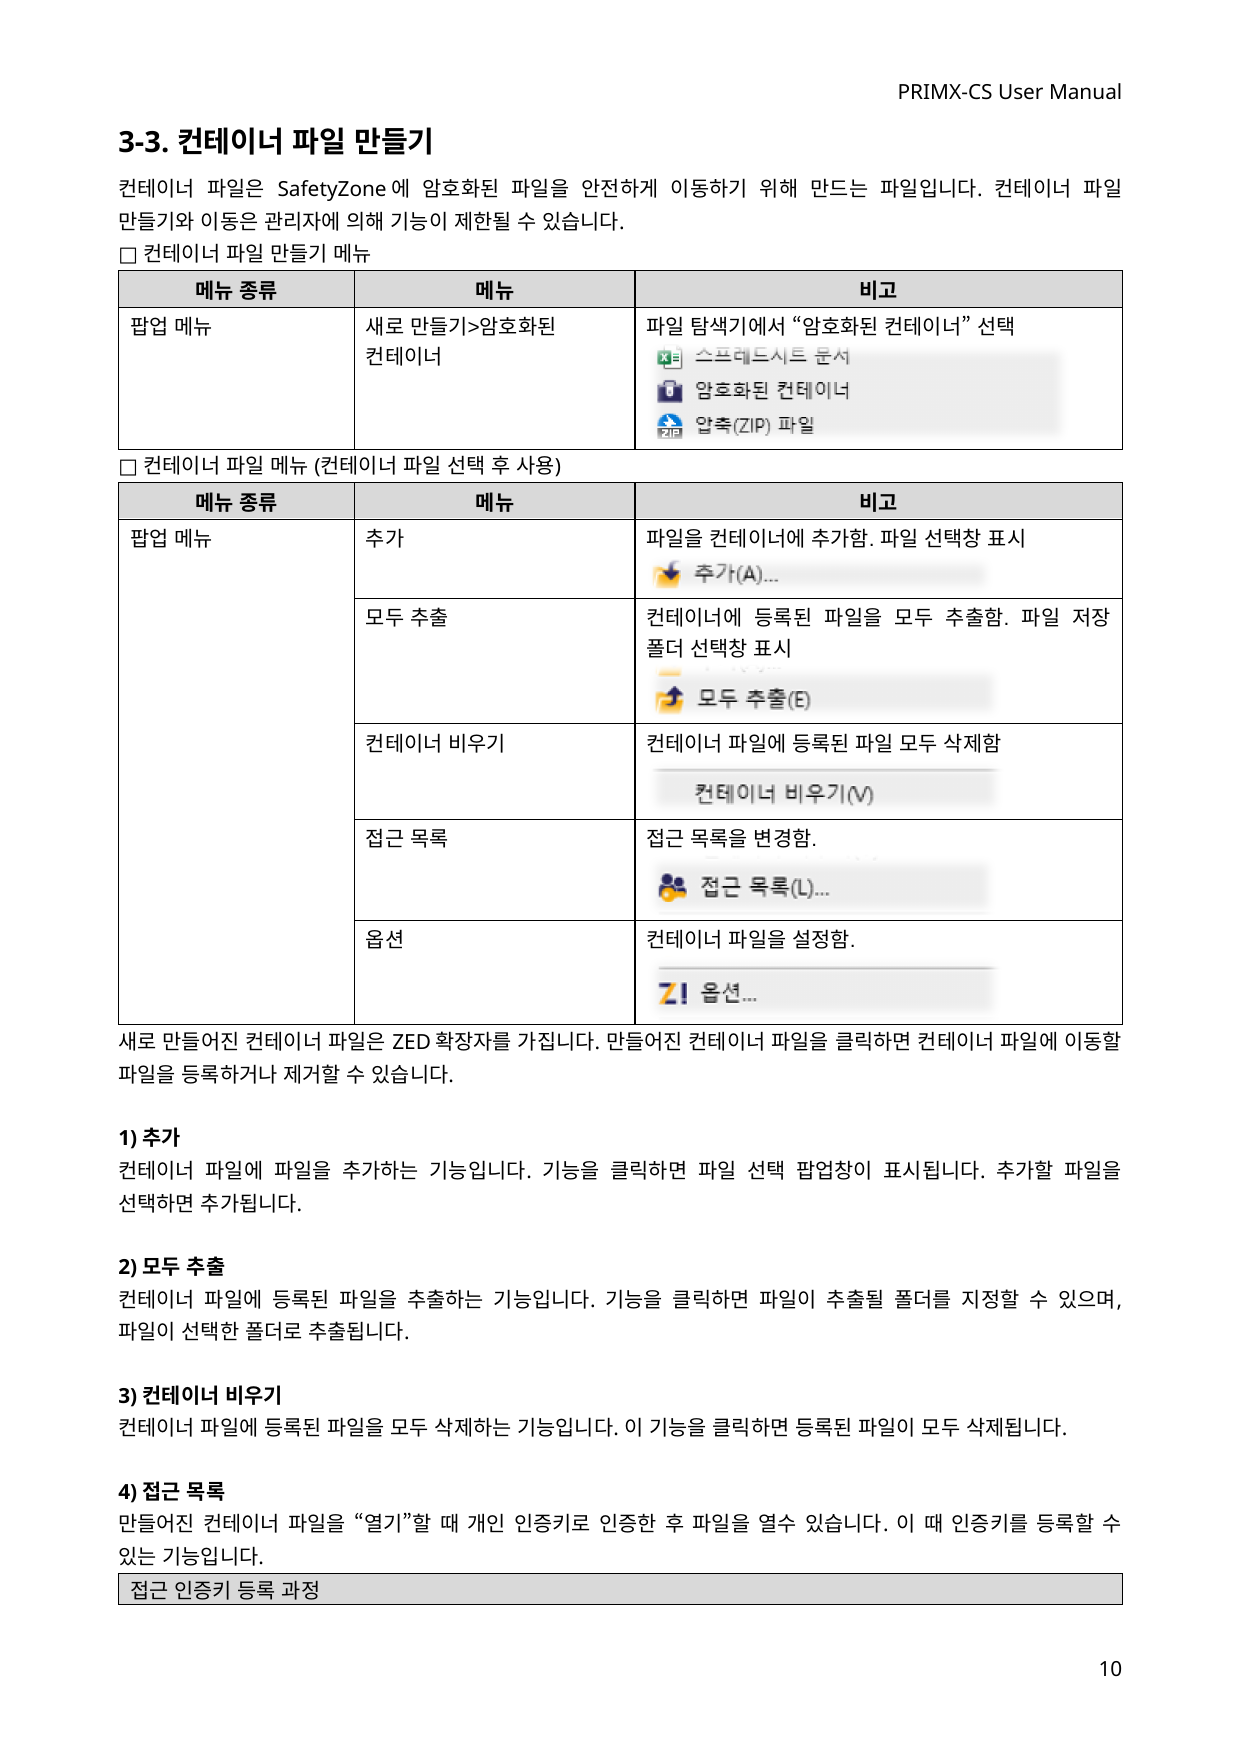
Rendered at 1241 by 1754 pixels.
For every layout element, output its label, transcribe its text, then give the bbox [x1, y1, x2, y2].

table_header 접근 인증키 등록 과정 [119, 1574, 1122, 1604]
table_cell 접근 목록을 변경함. [636, 820, 1122, 920]
text 컨테이너 파일에 등록된 파일을 모두 삭제하는 기능입니다. 이 기능을 클릭하면 등록된 파일이 모두 삭제됩니다. [118, 1412, 1122, 1442]
picture [662, 871, 982, 902]
picture [663, 681, 986, 704]
table_cell 새로 만들기>암호화된 컨테이너 [355, 308, 634, 448]
table_cell 파일 탐색기에서 “암호화된 컨테이너” 선택 [636, 308, 1122, 448]
text □ 컨테이너 파일 만들기 메뉴 [118, 238, 1122, 268]
table_header 비고 [636, 483, 1122, 518]
text 컨테이너 파일에 파일을 추가하는 기능입니다. 기능을 클릭하면 파일 선택 팝업창이 표시됩니다. 추가할 파일을 선택하면 추가됩니다. [118, 1154, 1122, 1217]
text 만들어진 컨테이너 파일을 “열기”할 때 개인 인증키로 인증한 후 파일을 열수 있습니다. 이 때 인증키를 등록할 수 있는 기능입니다. [118, 1508, 1122, 1571]
text 1) 추가 [118, 1121, 1122, 1152]
table_cell 팝업 메뉴 [119, 308, 354, 448]
text □ 컨테이너 파일 메뉴 (컨테이너 파일 선택 후 사용) [118, 450, 1122, 480]
table_cell 컨테이너 비우기 [355, 724, 634, 818]
picture [663, 571, 978, 579]
table_cell 컨테이너에 등록된 파일을 모두 추출함. 파일 저장 폴더 선택창 표시 [636, 599, 1122, 723]
table_header 메뉴 [355, 483, 634, 518]
text 3) 컨테이너 비우기 [118, 1379, 1122, 1409]
table_cell 파일을 컨테이너에 추가함. 파일 선택창 표시 [636, 520, 1122, 598]
table_cell 모두 추출 [355, 599, 634, 723]
table_header 메뉴 종류 [119, 483, 354, 518]
picture [663, 776, 988, 799]
table_header 메뉴 [355, 271, 634, 307]
text 새로 만들어진 컨테이너 파일은 ZED확장자를 가집니다. 만들어진 컨테이너 파일을 클릭하면 컨테이너 파일에 이동할 파일을 등록하거나 제거할 수 있습니다. [118, 1025, 1122, 1088]
table_header 메뉴 종류 [119, 271, 354, 307]
text 4) 접근 목록 [118, 1475, 1122, 1505]
table_cell 컨테이너 파일에 등록된 파일 모두 삭제함 [636, 724, 1122, 818]
table_cell 컨테이너 파일을 설정함. [636, 921, 1122, 1024]
picture [663, 972, 986, 1005]
table_header 비고 [636, 271, 1122, 307]
table_cell 옵션 [355, 921, 634, 1024]
text 컨테이너 파일은 SafetyZone에 암호화된 파일을 안전하게 이동하기 위해 만드는 파일입니다. 컨테이너 파일 만들기와 이동은 관리자에 의해 기능이 제한될 수 있습니다. [118, 172, 1122, 235]
picture [663, 359, 1054, 429]
table_cell 팝업 메뉴 [119, 520, 354, 1024]
subtitle 3-3. 컨테이너 파일 만들기 [118, 118, 1122, 161]
text 컨테이너 파일에 등록된 파일을 추출하는 기능입니다. 기능을 클릭하면 파일이 추출될 폴더를 지정할 수 있으며, 파일이 선택한 폴더로 추출됩니다. [118, 1283, 1122, 1346]
table_cell 추가 [355, 520, 634, 598]
table_cell 접근 목록 [355, 820, 634, 920]
text 2) 모두 추출 [118, 1250, 1122, 1280]
